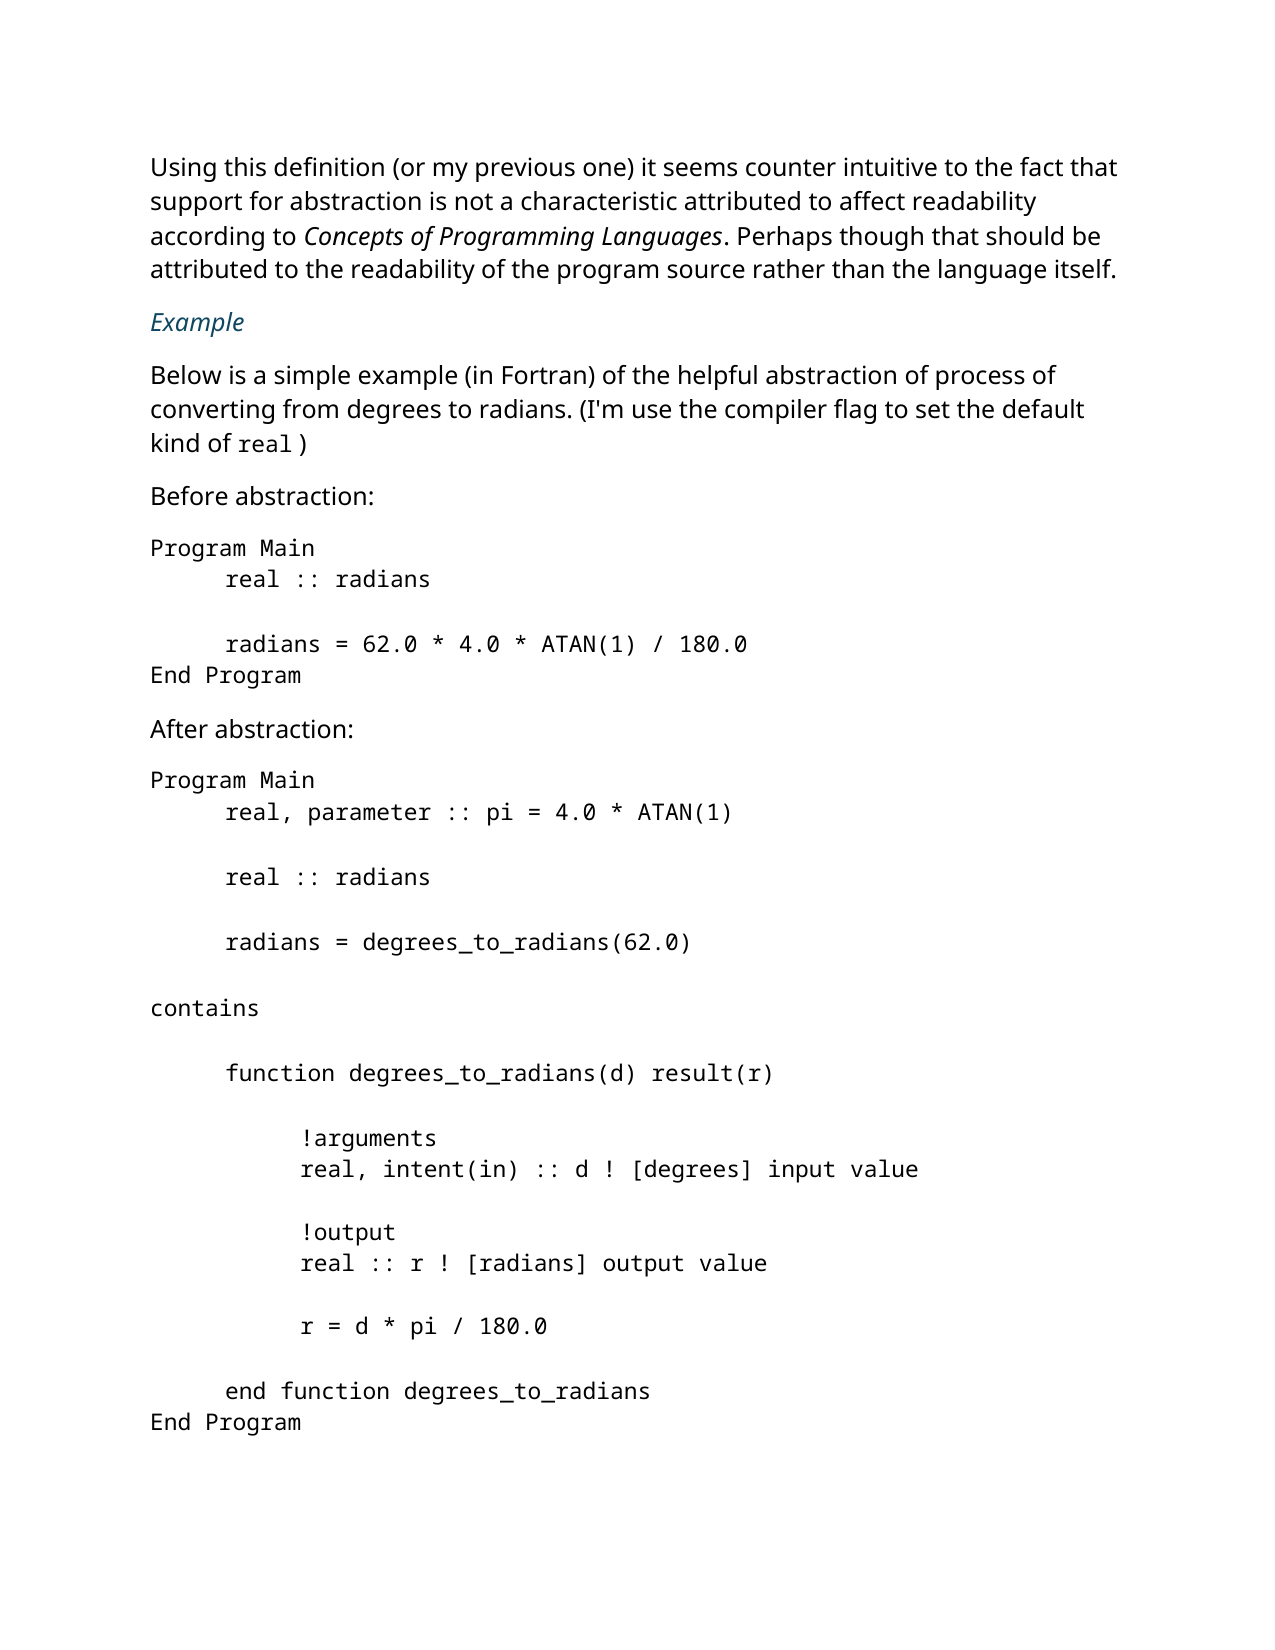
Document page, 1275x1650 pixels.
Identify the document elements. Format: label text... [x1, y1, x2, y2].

text After abstraction: [150, 711, 1125, 746]
text Below is a simple example (in Fortran) of the helpful abstraction of process of converting from degrees to radians. (I'm use the compiler flag to set the default kind of real ) [150, 358, 1125, 460]
text Program Main real :: radians radians = 62.0 * 4.0 * ATAN(1) / 180.0 End Program [150, 532, 1125, 691]
subtitle Example [150, 305, 1125, 339]
text Using this definition (or my previous one) it seems counter intuitive to the fact that support for abstraction is not a characteristic attributed to affect readability according to Concepts of Programming Languages. Perhaps though that should be attributed to the readability of the program source rather than the language itself. [150, 150, 1125, 286]
text Before abstraction: [150, 479, 1125, 513]
text Program Main real, parameter :: pi = 4.0 * ATAN(1) real :: radians radians = degrees_to_radians(62.0) contains function degrees_to_radians(d) result(r) !arguments real, intent(in) :: d ! [degrees] input value !output real :: r ! [radians] output value r = d * pi / 180.0 end function degrees_to_radians End Program [150, 764, 1125, 1437]
